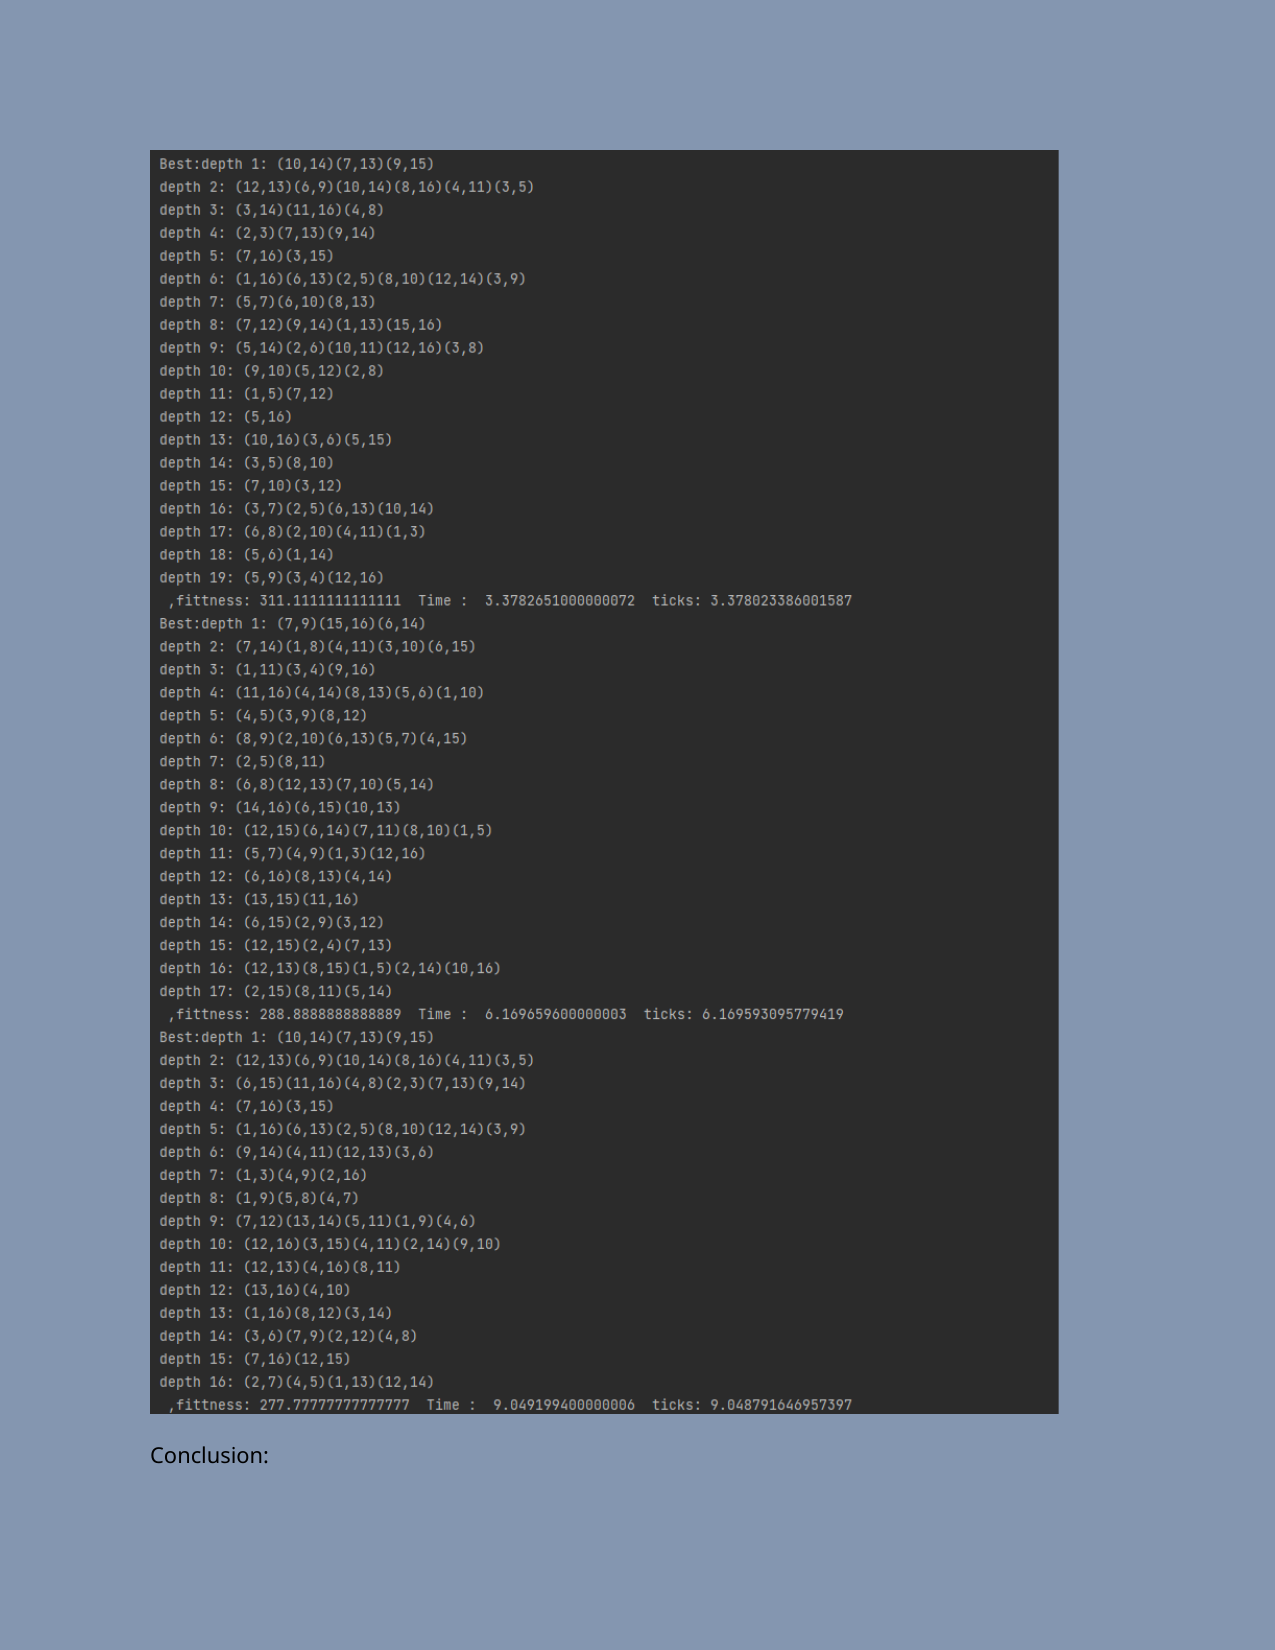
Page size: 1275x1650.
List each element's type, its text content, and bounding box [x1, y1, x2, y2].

text Conclusion: [150, 1440, 1125, 1470]
picture [150, 150, 1059, 1414]
